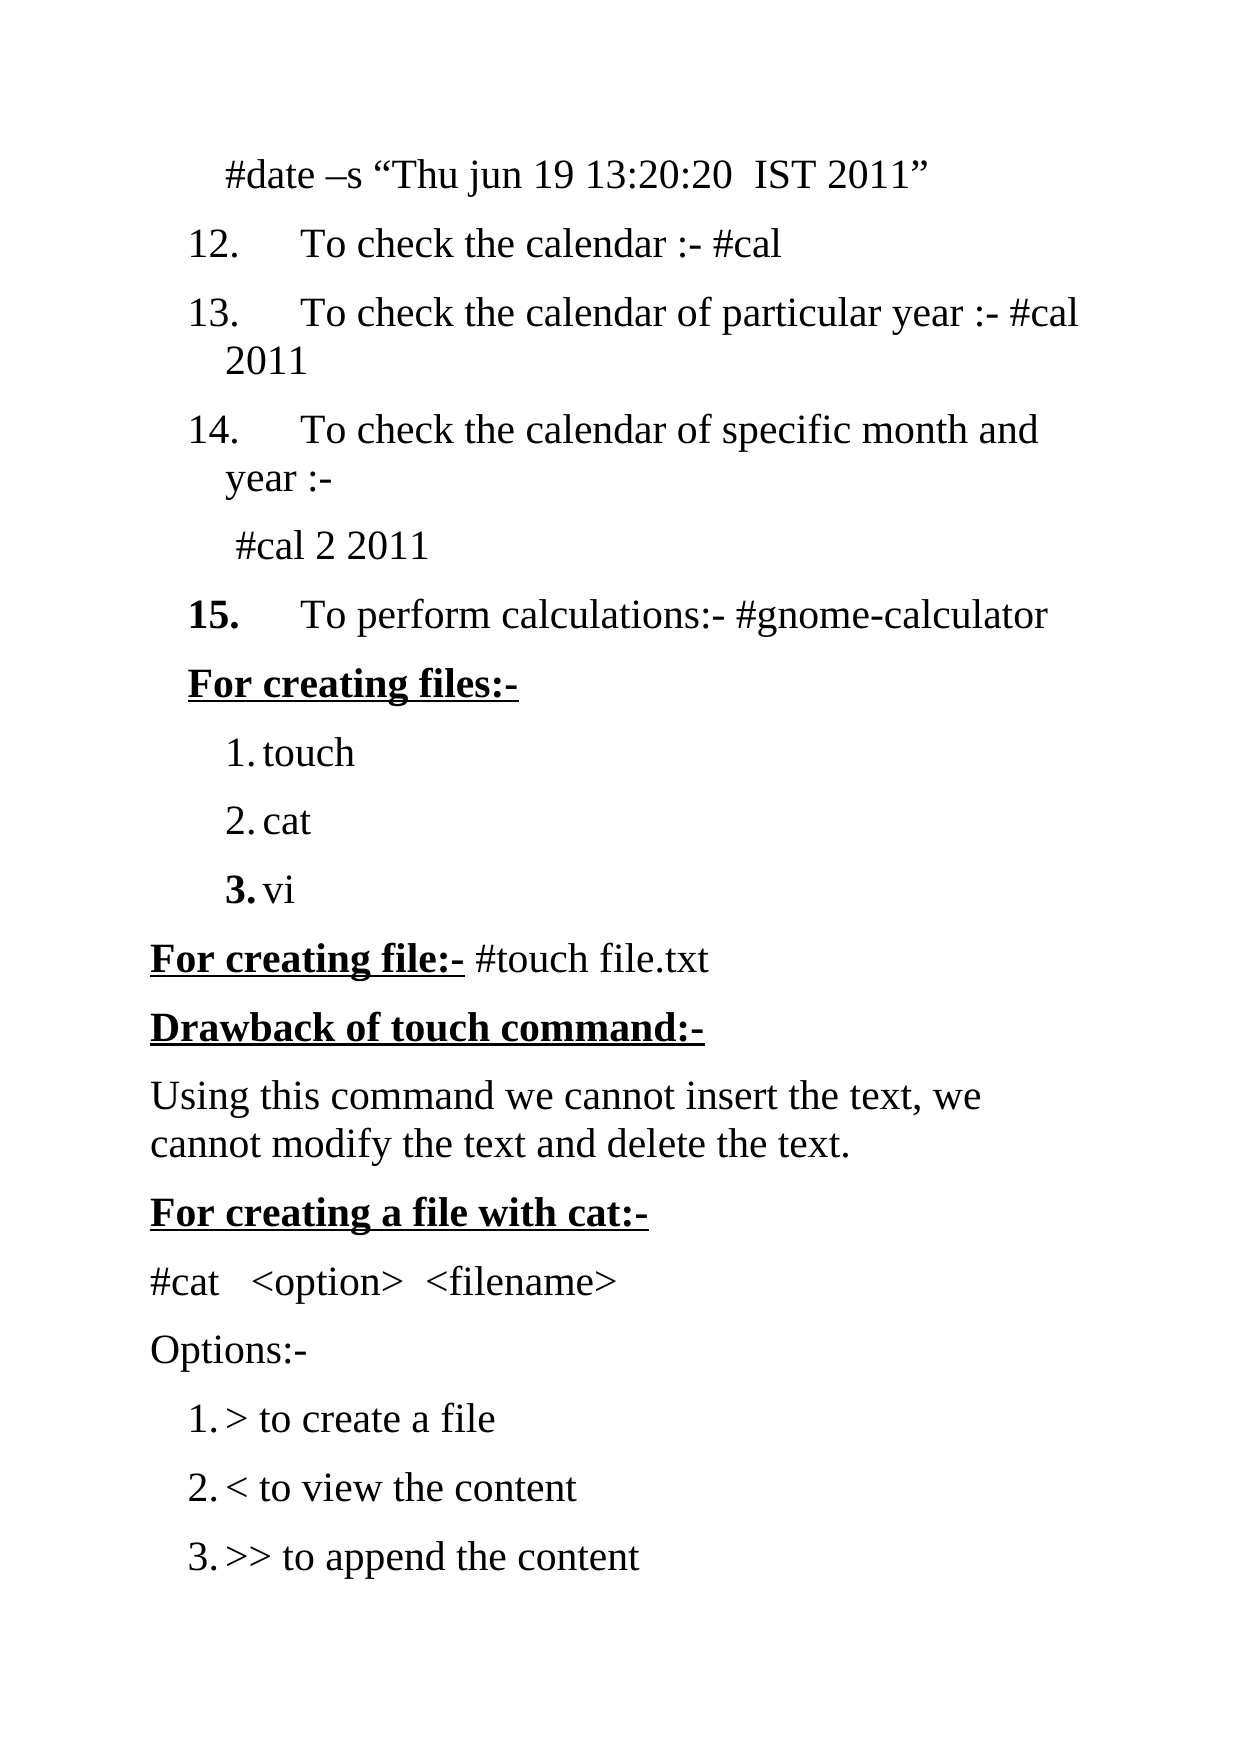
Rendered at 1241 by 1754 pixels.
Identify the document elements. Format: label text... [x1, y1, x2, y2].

text Drawback of touch command:- [150, 1002, 1090, 1050]
list vi [225, 864, 1090, 912]
text Using this command we cannot insert the text, we cannot modify the text and delete the text. [150, 1071, 1090, 1167]
list To check the calendar :- #cal [187, 219, 1090, 267]
text #date –s “Thu jun 19 13:20:20 IST 2011” [225, 150, 1090, 198]
list cat [225, 796, 1090, 844]
text For creating files:- [187, 658, 1090, 706]
list > to create a file [187, 1394, 1090, 1442]
list >> to append the content [187, 1531, 1090, 1579]
text #cal 2 2011 [225, 521, 1090, 569]
list To check the calendar of particular year :- #cal 2011 [187, 287, 1090, 383]
list < to view the content [187, 1462, 1090, 1510]
text Options:- [150, 1325, 1090, 1373]
text #cat <option> <filename> [150, 1256, 1090, 1304]
text For creating a file with cat:- [150, 1187, 1090, 1235]
list To check the calendar of specific month and year :- [187, 404, 1090, 500]
list To perform calculations:- #gnome-calculator [187, 589, 1090, 637]
list touch [225, 727, 1090, 775]
text For creating file:- #touch file.txt [150, 933, 1090, 981]
